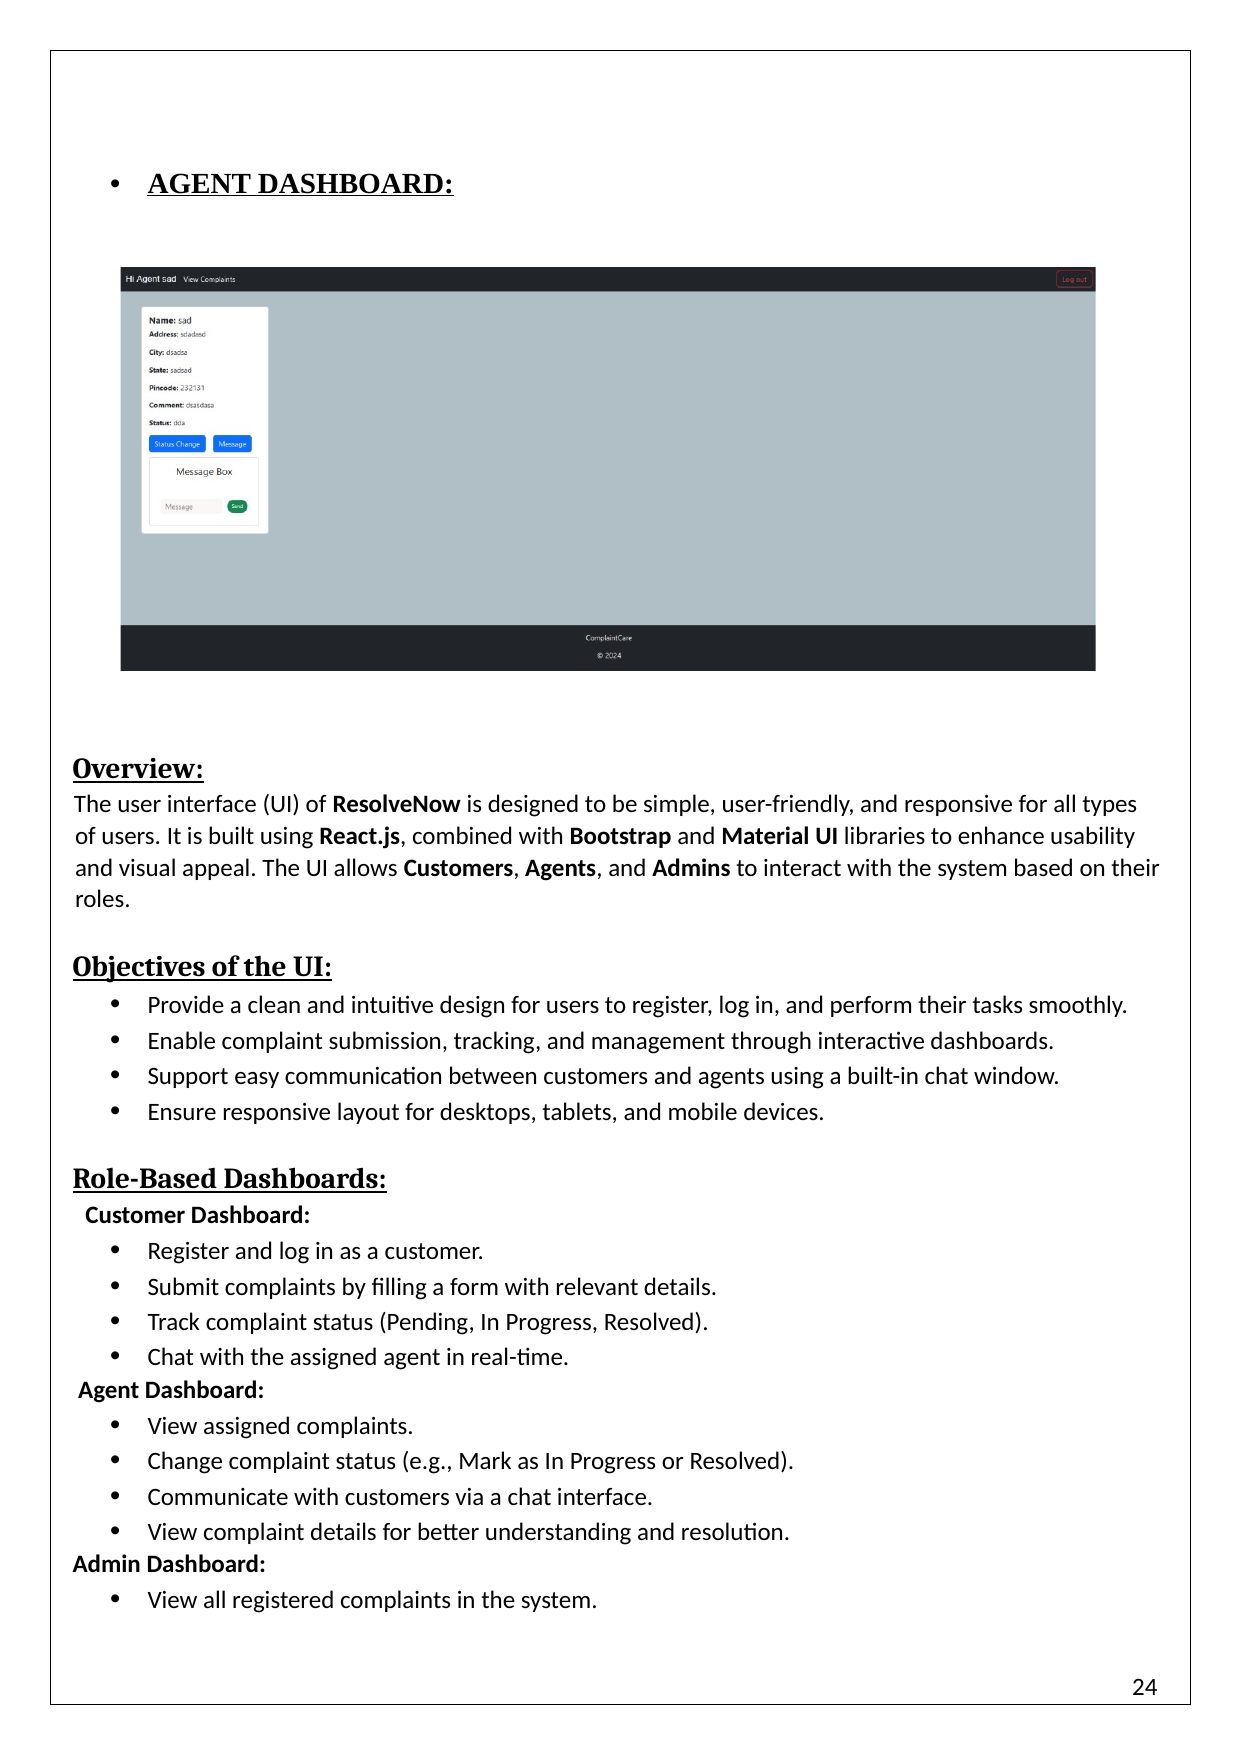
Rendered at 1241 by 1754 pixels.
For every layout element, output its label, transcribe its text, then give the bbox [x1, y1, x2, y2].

list Support easy communication between customers and agents using a built-in chat window. [110, 1057, 1162, 1091]
list Change complaint status (e.g., Mark as In Progress or Resolved). [110, 1442, 1162, 1476]
text Admin Dashboard: [72, 1548, 1162, 1579]
list Register and log in as a customer. [110, 1232, 1162, 1266]
list View assigned complaints. [110, 1407, 1162, 1440]
text Agent Dashboard: [72, 1374, 1162, 1404]
picture [120, 267, 1096, 671]
list Enable complaint submission, tracking, and management through interactive dashboards. [110, 1022, 1162, 1056]
list Submit complaints by filling a form with relevant details. [110, 1267, 1162, 1301]
text Customer Dashboard: [72, 1199, 1162, 1229]
text Overview: [72, 752, 1162, 786]
list Chat with the assigned agent in real-time. [110, 1338, 1162, 1372]
list Ensure responsive layout for desktops, tablets, and mobile devices. [110, 1093, 1162, 1126]
list Track complaint status (Pending, In Progress, Resolved). [110, 1303, 1162, 1337]
list AGENT DASHBOARD: [110, 166, 1162, 199]
list View all registered complaints in the system. [110, 1581, 1162, 1615]
text Objectives of the UI: [72, 950, 1162, 984]
list View complaint details for better understanding and resolution. [110, 1513, 1162, 1547]
text The user interface (UI) of ResolveNow is designed to be simple, user-friendly, and responsive for all types of users. It is built using React.js, combined with Bootstrap and Material UI libraries to enhance usability and visual appeal. The UI allows Customers, Agents, and Admins to interact with the system based on their roles. [74, 789, 1162, 914]
text Role-Based Dashboards: [72, 1163, 1162, 1196]
list Communicate with customers via a chat interface. [110, 1477, 1162, 1511]
list Provide a clean and intuitive design for users to register, log in, and perform their tasks smoothly. [110, 987, 1162, 1020]
